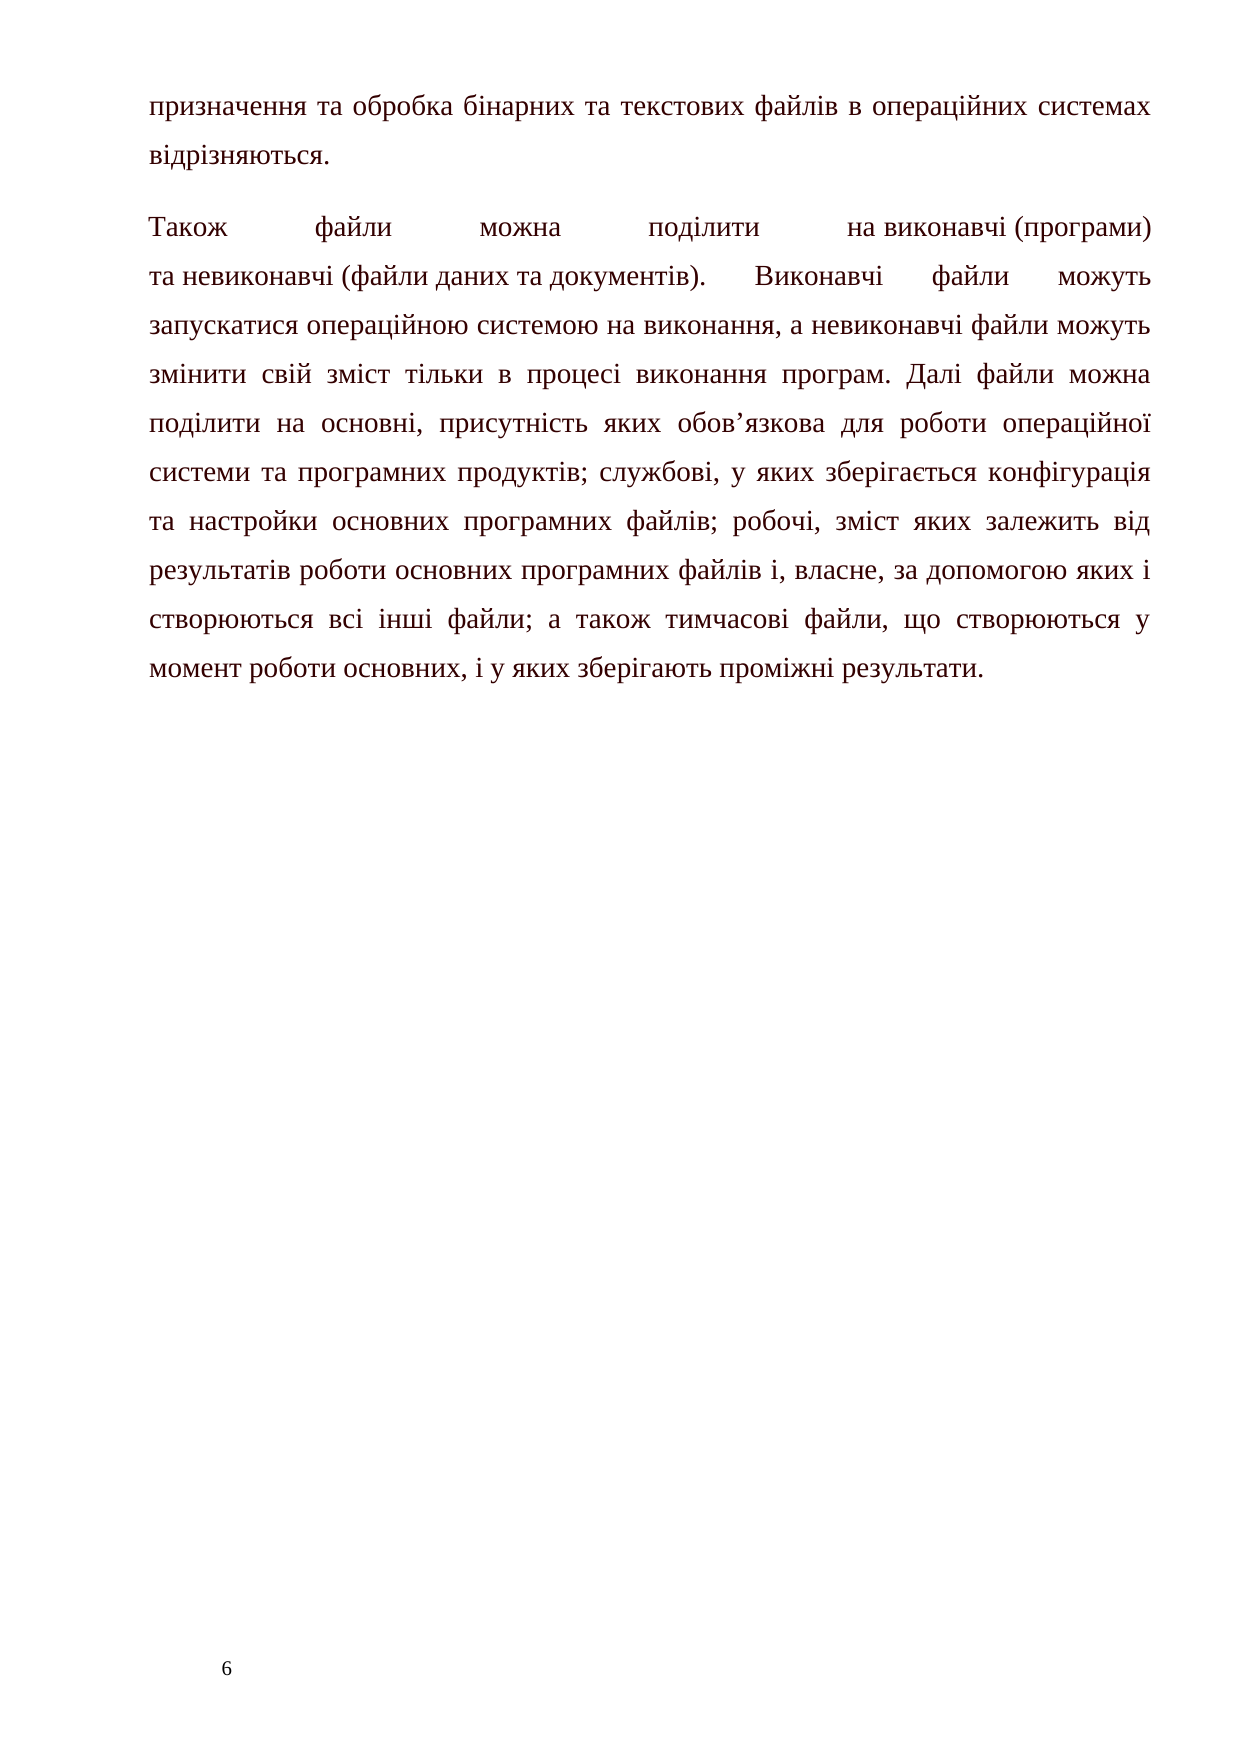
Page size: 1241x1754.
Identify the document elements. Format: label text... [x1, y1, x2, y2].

text Також файли можна поділити на виконавчі (програми) та невиконавчі (файли даних та документів). Виконавчі файли можуть запускатися операційною системою на виконання, а невиконавчі файли можуть змінити свій зміст тільки в процесі виконання програм. Далі файли можна поділити на основні, присутність яких обов’язкова для роботи операційної системи та програмних продуктів; службові, у яких зберігається конфігурація та настройки основних програмних файлів; робочі, зміст яких залежить від результатів роботи основних програмних файлів і, власне, за допомогою яких і створюються всі інші файли; а також тимчасові файли, що створюються у момент роботи основних, і у яких зберігають проміжні результати. [148, 209, 1152, 684]
